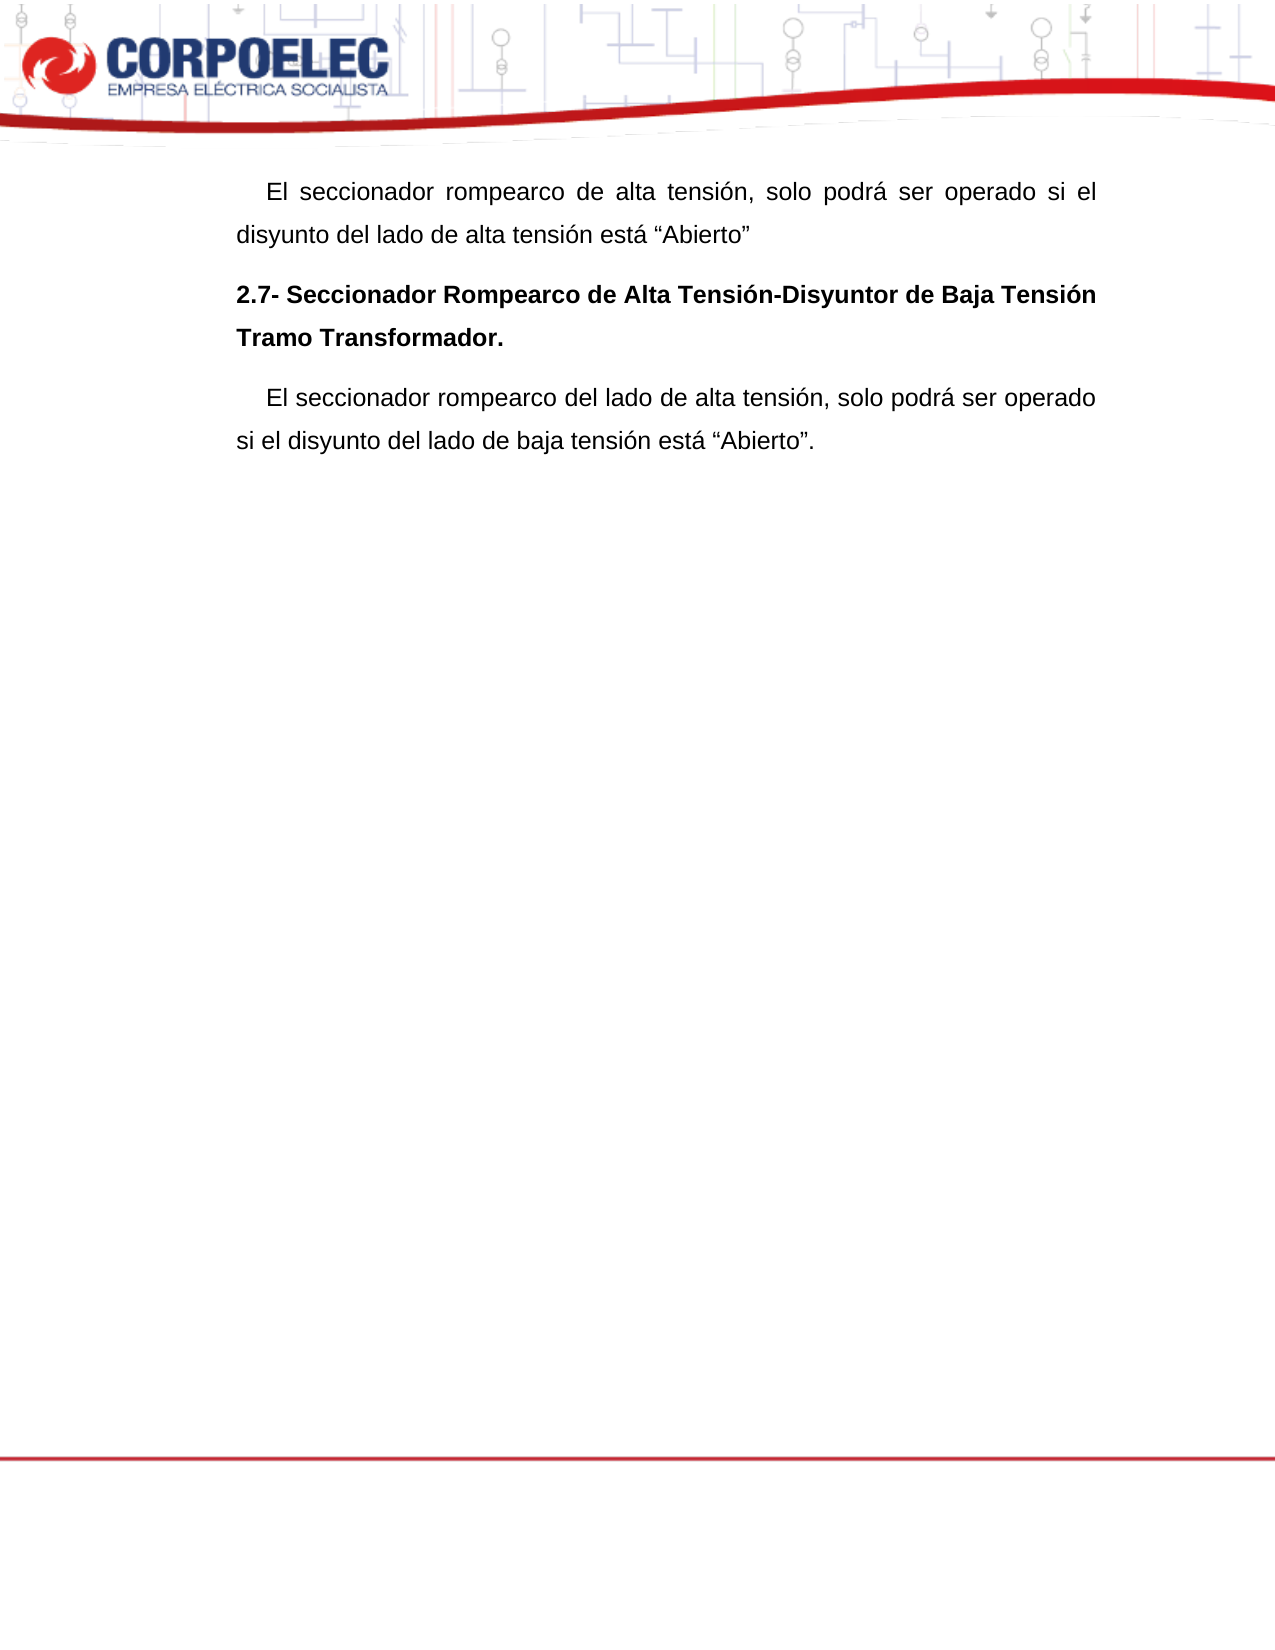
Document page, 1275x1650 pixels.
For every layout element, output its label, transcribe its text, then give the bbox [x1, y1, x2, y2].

picture [0, 4, 1275, 1466]
text El seccionador rompearco de alta tensión, solo podrá ser operado si el disyunto del lado de alta tensión está “Abierto” [236, 177, 1098, 249]
text 2.7- Seccionador Rompearco de Alta Tensión-Disyuntor de Baja Tensión Tramo Transformador. [236, 280, 1098, 352]
text El seccionador rompearco del lado de alta tensión, solo podrá ser operado si el disyunto del lado de baja tensión está “Abierto”. [236, 383, 1098, 455]
